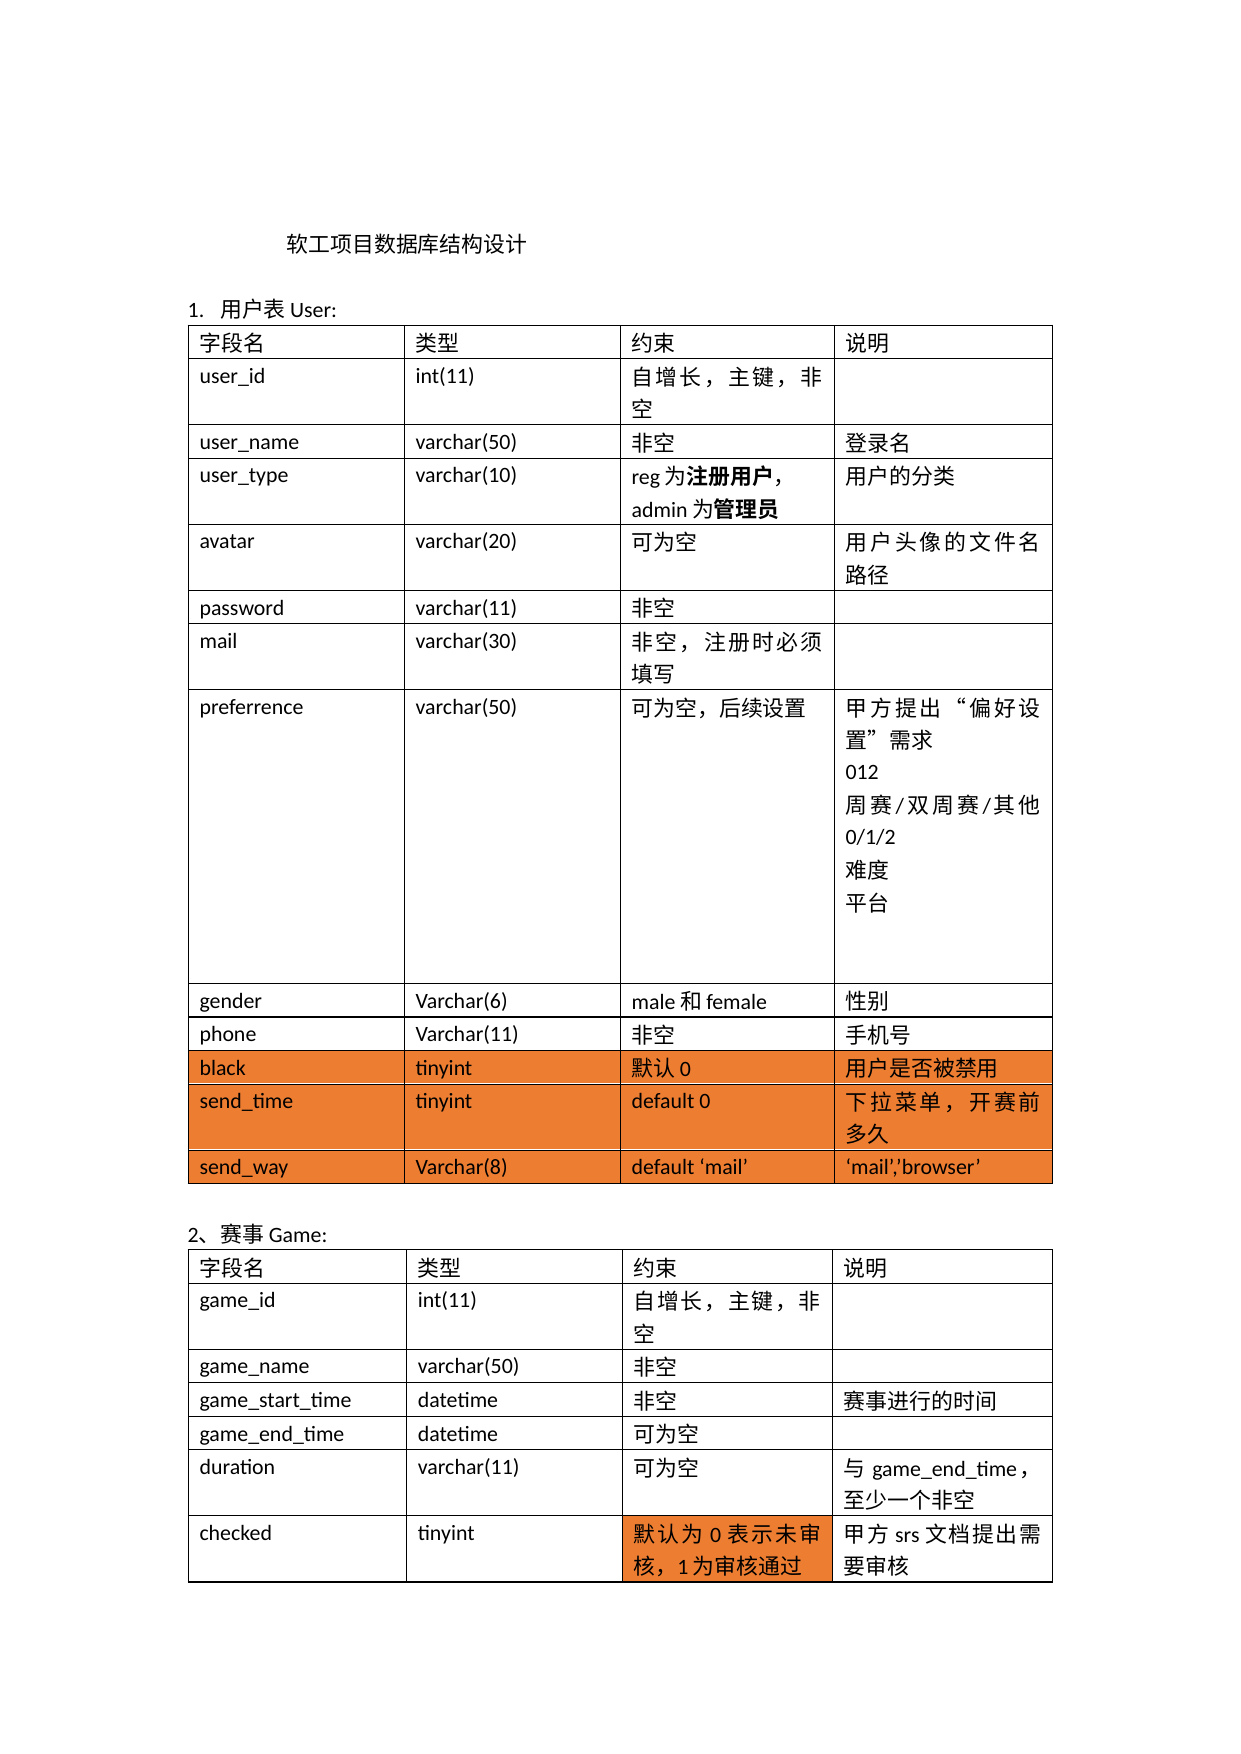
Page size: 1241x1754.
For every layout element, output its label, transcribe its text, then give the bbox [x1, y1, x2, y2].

table_header 字段名 [189, 326, 404, 358]
table_cell checked [189, 1516, 406, 1581]
table_cell 非空 [621, 1018, 834, 1050]
table_cell [835, 359, 1052, 424]
table_cell user_type [189, 459, 404, 524]
table_cell avatar [189, 525, 404, 590]
table_cell tinyint [405, 1051, 620, 1083]
table_cell 性别 [835, 984, 1052, 1016]
table_cell preferrence [189, 690, 404, 983]
table_cell [835, 624, 1052, 689]
table_cell 非空，注册时必须填写 [621, 624, 834, 689]
table_cell game_name [189, 1350, 406, 1382]
table_header 字段名 [189, 1250, 406, 1283]
table_cell 手机号 [835, 1018, 1052, 1050]
table_cell [835, 591, 1052, 623]
table_cell [833, 1350, 1052, 1382]
table_cell male和female [621, 984, 834, 1016]
table_cell black [189, 1051, 404, 1083]
table_cell [833, 1284, 1052, 1349]
table_cell 非空 [623, 1383, 832, 1416]
table_header 说明 [835, 326, 1052, 358]
table_cell 用户是否被禁用 [835, 1051, 1052, 1083]
table_cell varchar(50) [405, 690, 620, 983]
table_cell send_way [189, 1151, 404, 1183]
table_cell user_name [189, 425, 404, 458]
table_header 约束 [621, 326, 834, 358]
table_cell 甲方srs文档提出需要审核 [833, 1516, 1052, 1581]
table_cell varchar(50) [407, 1350, 622, 1382]
table_cell datetime [407, 1417, 622, 1449]
table_cell game_start_time [189, 1383, 406, 1416]
table_cell 可为空 [623, 1450, 832, 1515]
table_cell 与game_end_time，至少一个非空 [833, 1450, 1052, 1515]
table_cell tinyint [407, 1516, 622, 1581]
table_cell 非空 [621, 425, 834, 458]
table_cell mail [189, 624, 404, 689]
table_cell varchar(50) [405, 425, 620, 458]
table_cell 非空 [621, 591, 834, 623]
table_cell default ‘mail’ [621, 1151, 834, 1183]
table_cell 自增长，主键，非空 [623, 1284, 832, 1349]
table_cell varchar(20) [405, 525, 620, 590]
table_cell 默认0 [621, 1051, 834, 1083]
table_header 说明 [833, 1250, 1052, 1283]
table_cell 可为空，后续设置 [621, 690, 834, 983]
table_cell Varchar(8) [405, 1151, 620, 1183]
table_cell 可为空 [621, 525, 834, 590]
list 赛事Game: [187, 1217, 1053, 1249]
table_cell varchar(11) [405, 591, 620, 623]
table_cell user_id [189, 359, 404, 424]
table_cell int(11) [407, 1284, 622, 1349]
table_cell ‘mail’,’browser’ [835, 1151, 1052, 1183]
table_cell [623, 1516, 832, 1581]
table_cell varchar(11) [407, 1450, 622, 1515]
table_cell varchar(10) [405, 459, 620, 524]
table_cell 赛事进行的时间 [833, 1383, 1052, 1416]
table_cell 可为空 [623, 1417, 832, 1449]
table_cell Varchar(6) [405, 984, 620, 1016]
table_header 约束 [623, 1250, 832, 1283]
table_cell game_end_time [189, 1417, 406, 1449]
text 软工项目数据库结构设计 [187, 227, 1053, 259]
table_header 类型 [407, 1250, 622, 1283]
table_cell gender [189, 984, 404, 1016]
table_cell 登录名 [835, 425, 1052, 458]
table_cell send_time [189, 1085, 404, 1149]
table_cell 非空 [623, 1350, 832, 1382]
table_cell int(11) [405, 359, 620, 424]
table_cell Varchar(11) [405, 1018, 620, 1050]
table_cell password [189, 591, 404, 623]
table_cell 用户头像的文件名路径 [835, 525, 1052, 590]
table_cell 自增长，主键，非空 [621, 359, 834, 424]
table_cell default 0 [621, 1085, 834, 1149]
table_cell game_id [189, 1284, 406, 1349]
table_cell phone [189, 1018, 404, 1050]
table_cell 甲方提出“偏好设置”需求 012 周赛/双周赛/其他 0/1/2 难度 平台 [835, 690, 1052, 983]
table_cell datetime [407, 1383, 622, 1416]
table_cell 下拉菜单，开赛前多久 [835, 1085, 1052, 1149]
table_cell [833, 1417, 1052, 1449]
table_cell varchar(30) [405, 624, 620, 689]
table_header 类型 [405, 326, 620, 358]
table_cell 用户的分类 [835, 459, 1052, 524]
list 用户表User: [187, 292, 1053, 324]
table_cell duration [189, 1450, 406, 1515]
table_cell reg为注册用户， admin为管理员 [621, 459, 834, 524]
table_cell tinyint [405, 1085, 620, 1149]
